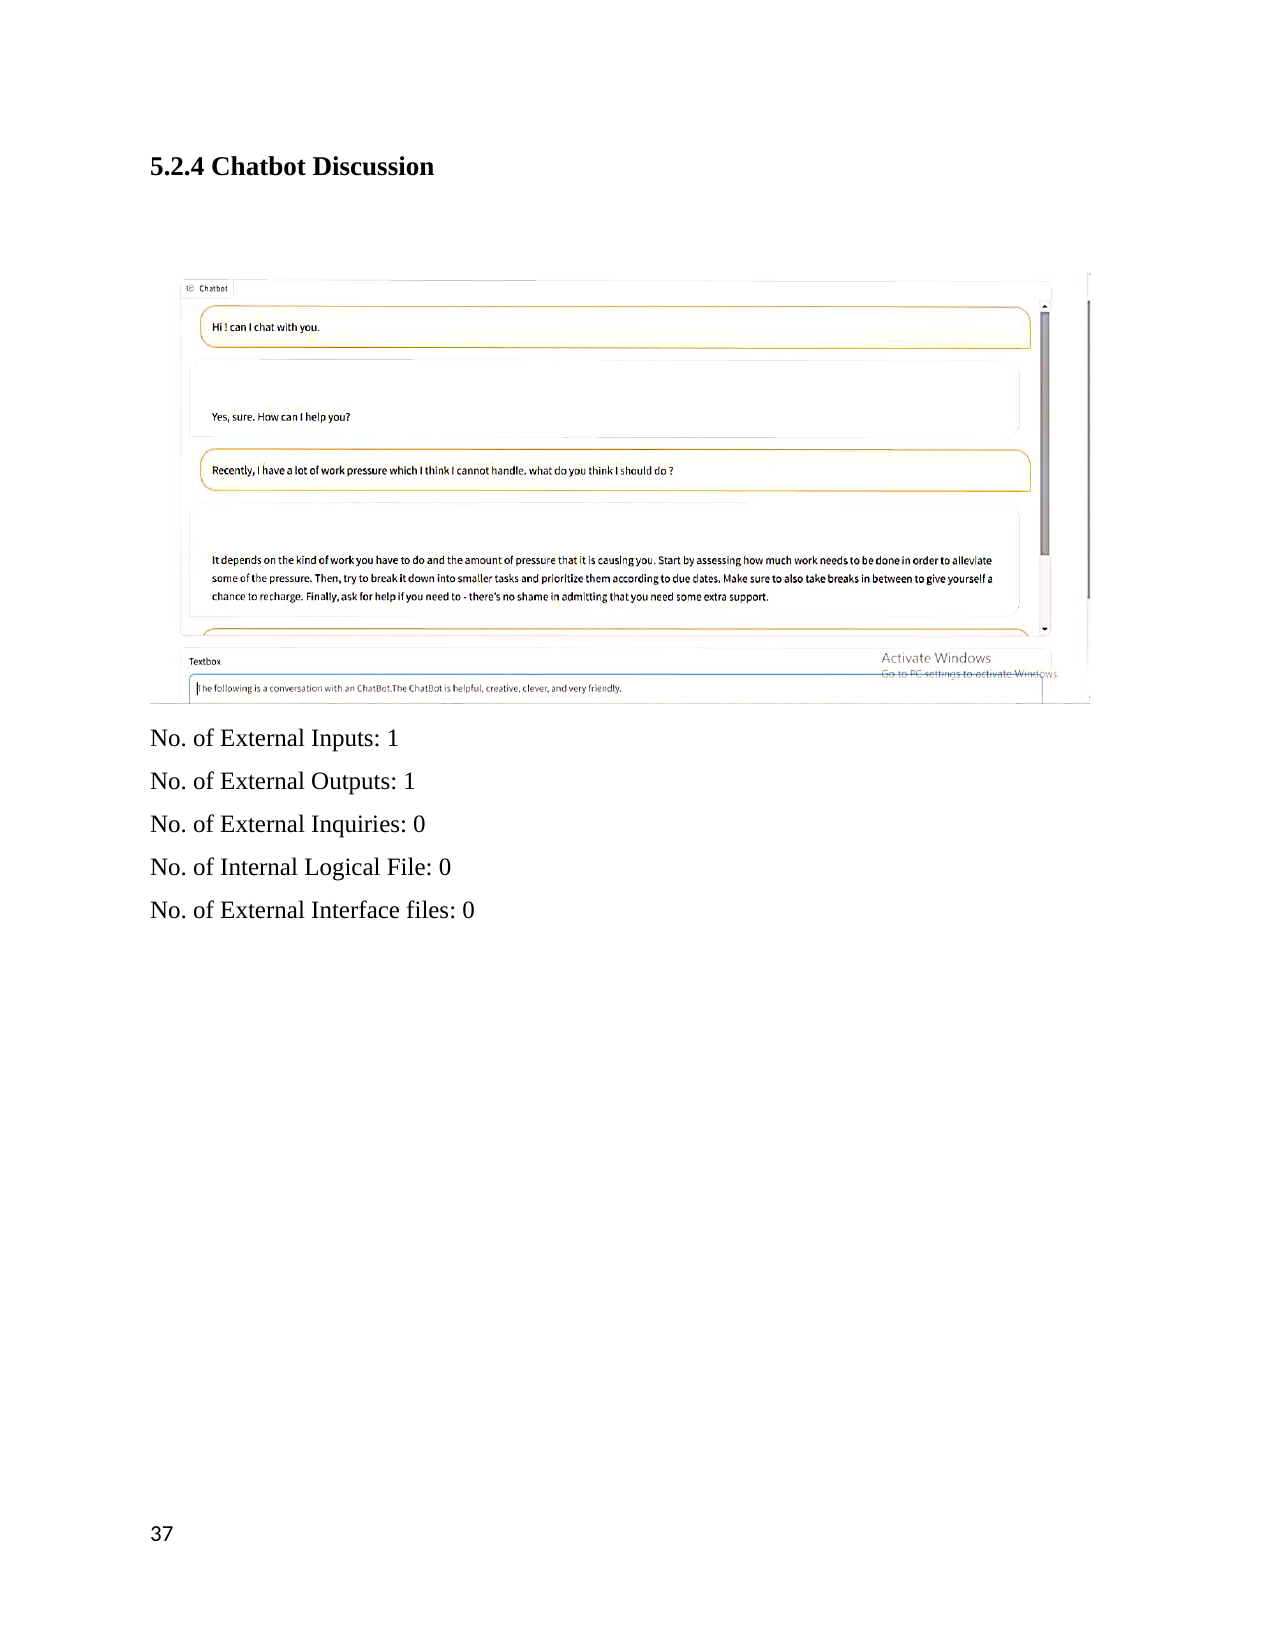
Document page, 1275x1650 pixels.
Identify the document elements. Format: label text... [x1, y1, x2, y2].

list No. of External Inquiries: 0 [150, 809, 1125, 838]
picture [150, 272, 1091, 704]
text 5.2.4 Chatbot Discussion [150, 150, 1125, 181]
list No. of External Interface files: 0 [150, 895, 1125, 924]
list No. of External Outputs: 1 [150, 766, 1125, 794]
list No. of Internal Logical File: 0 [150, 852, 1125, 881]
